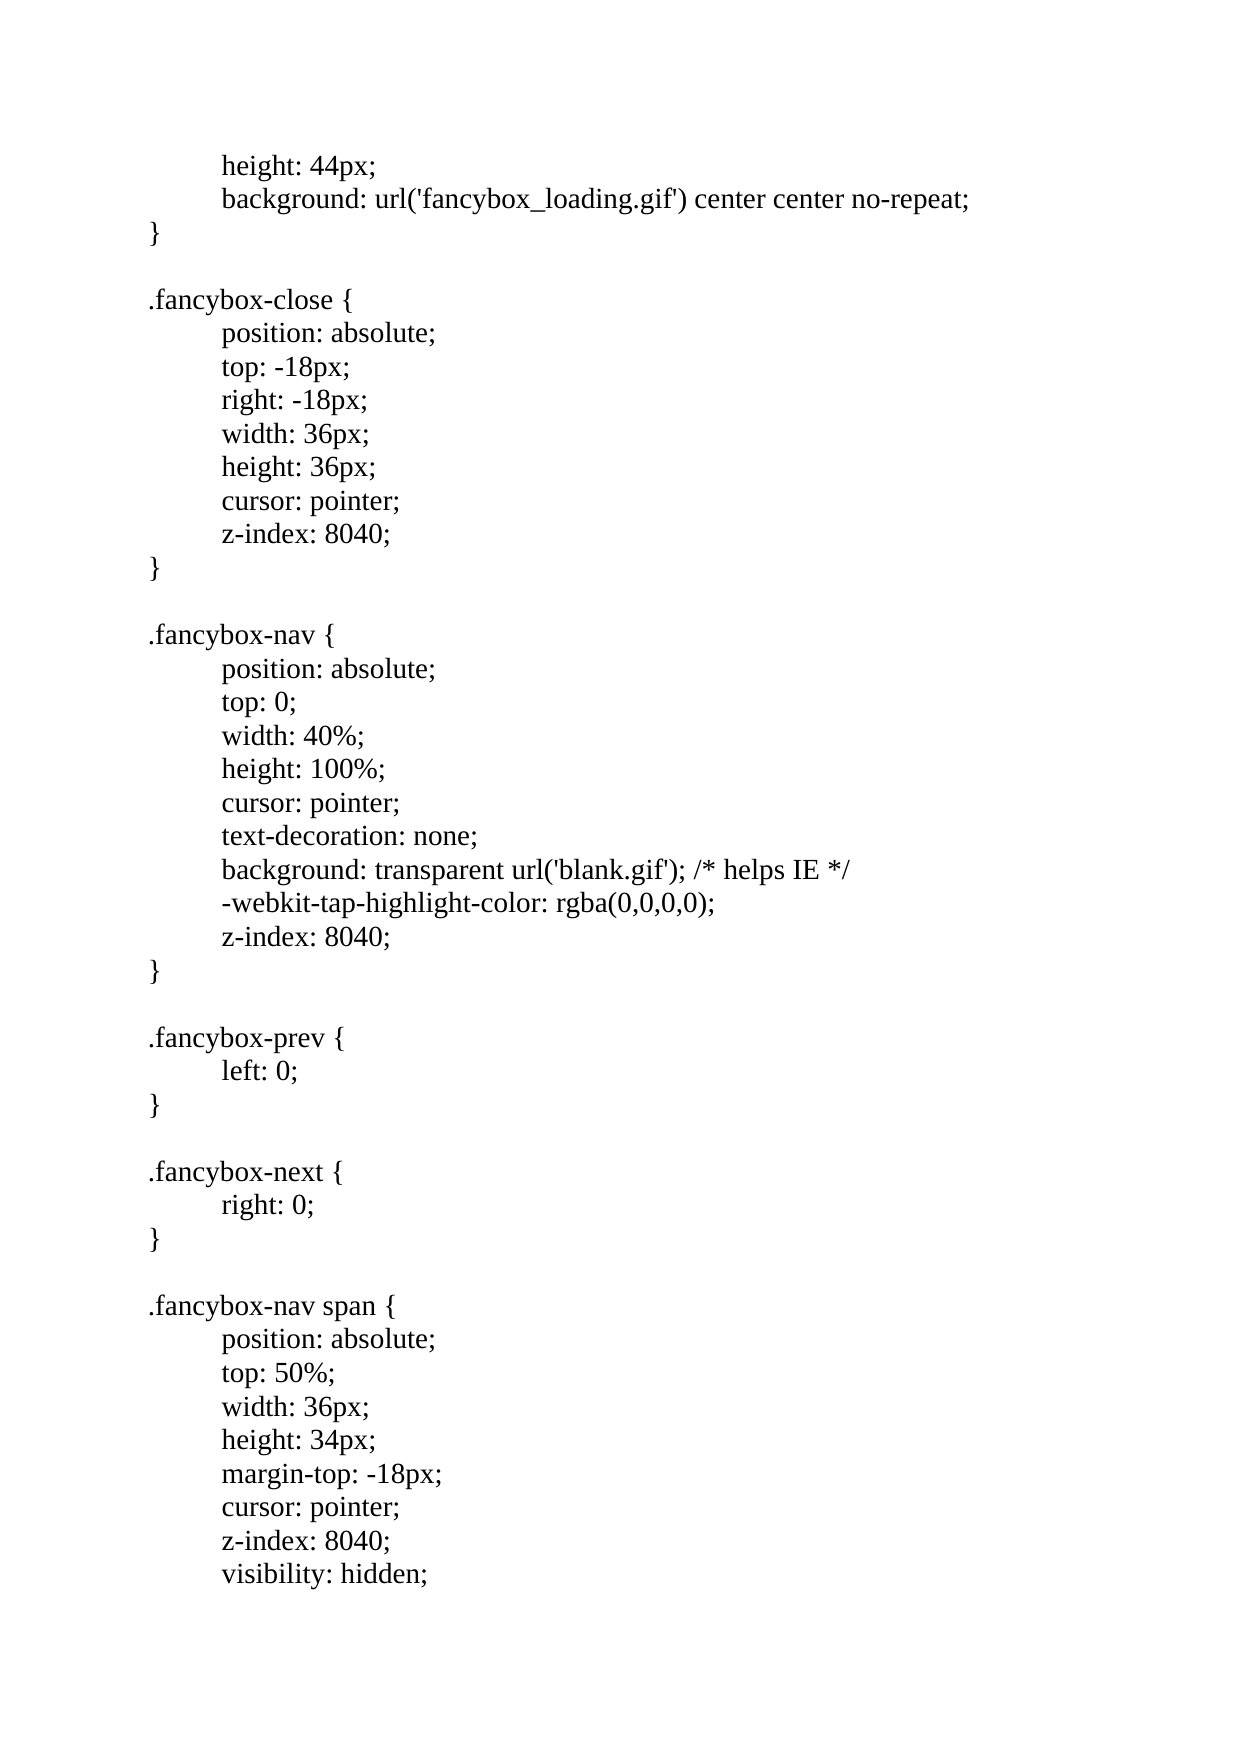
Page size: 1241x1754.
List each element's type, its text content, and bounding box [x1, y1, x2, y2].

text } [148, 1087, 1093, 1120]
text .fancybox-close { [148, 282, 1093, 315]
text } [148, 953, 1093, 986]
text .fancybox-nav span { [148, 1288, 1093, 1322]
text cursor: pointer; [148, 1489, 1093, 1523]
text width: 40%; [148, 718, 1093, 751]
text .fancybox-nav { [148, 617, 1093, 651]
text margin-top: -18px; [148, 1456, 1093, 1489]
text left: 0; [148, 1053, 1093, 1087]
text .fancybox-next { [148, 1154, 1093, 1187]
text } [148, 550, 1093, 584]
text cursor: pointer; [148, 785, 1093, 818]
text height: 44px; [148, 148, 1093, 181]
text cursor: pointer; [148, 483, 1093, 517]
text text-decoration: none; [148, 818, 1093, 852]
text height: 34px; [148, 1422, 1093, 1456]
text width: 36px; [148, 1389, 1093, 1422]
text top: -18px; [148, 349, 1093, 382]
text right: -18px; [148, 382, 1093, 416]
text right: 0; [148, 1187, 1093, 1221]
text background: url('fancybox_loading.gif') center center no-repeat; [148, 181, 1093, 215]
text visibility: hidden; [148, 1556, 1093, 1590]
text position: absolute; [148, 651, 1093, 684]
text } [148, 1221, 1093, 1254]
text } [148, 215, 1093, 248]
text -webkit-tap-highlight-color: rgba(0,0,0,0); [148, 886, 1093, 919]
text background: transparent url('blank.gif'); /* helps IE */ [148, 852, 1093, 886]
text .fancybox-prev { [148, 1020, 1093, 1053]
text z-index: 8040; [148, 1523, 1093, 1556]
text height: 100%; [148, 751, 1093, 785]
text position: absolute; [148, 1322, 1093, 1355]
text position: absolute; [148, 315, 1093, 349]
text height: 36px; [148, 449, 1093, 483]
text z-index: 8040; [148, 919, 1093, 953]
text top: 50%; [148, 1355, 1093, 1389]
text top: 0; [148, 684, 1093, 718]
text z-index: 8040; [148, 517, 1093, 550]
text width: 36px; [148, 416, 1093, 449]
